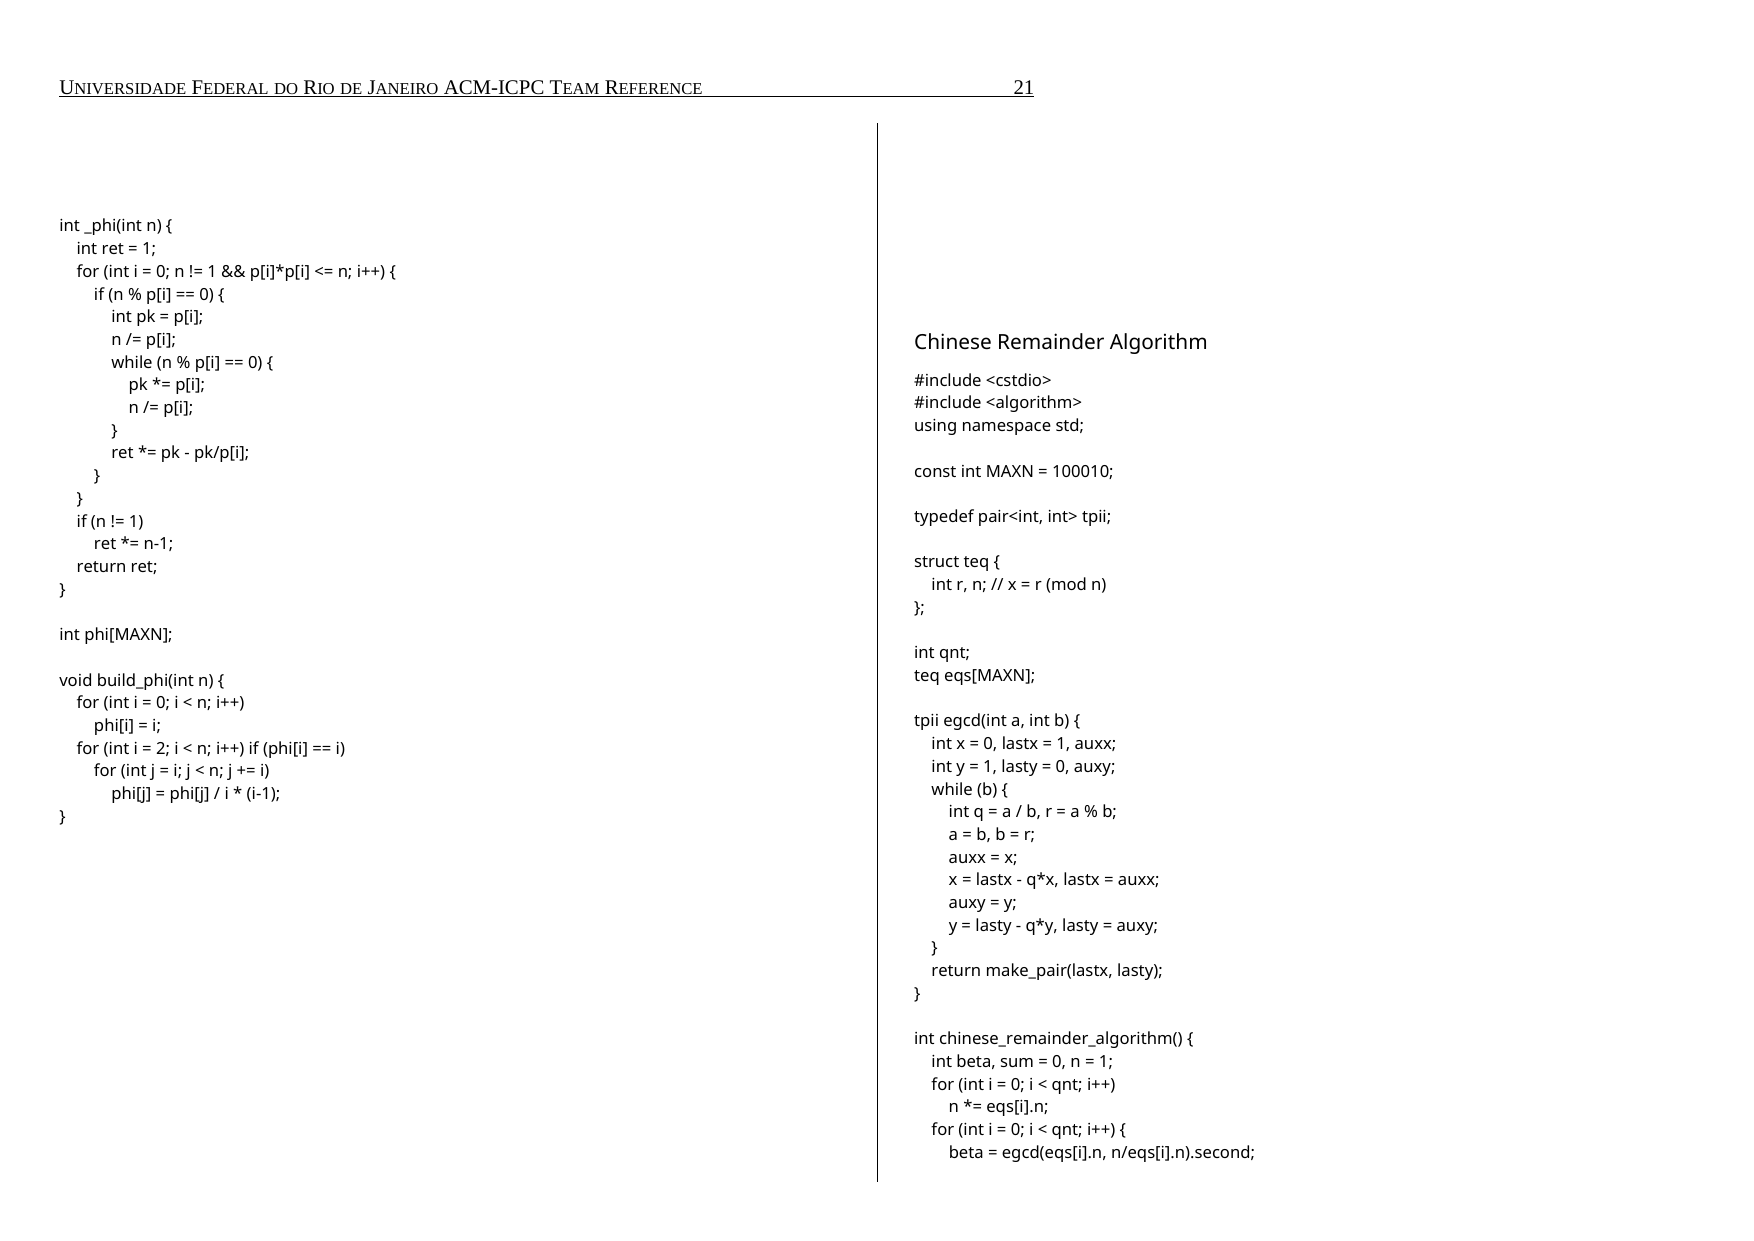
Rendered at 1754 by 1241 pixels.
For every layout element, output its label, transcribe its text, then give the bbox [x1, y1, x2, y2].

text n /= p[i]; [59, 396, 840, 418]
text auxx = x; [914, 845, 1695, 868]
text for (int i = 0; i < qnt; i++) { [914, 1118, 1695, 1141]
text phi[i] = i; [59, 713, 840, 736]
text x = lastx - q*x, lastx = auxx; [914, 868, 1695, 891]
text #include <algorithm> [914, 391, 1695, 414]
text for (int i = 0; i < qnt; i++) [914, 1072, 1695, 1095]
text for (int i = 0; n != 1 && p[i]*p[i] <= n; i++) { [59, 259, 840, 282]
text int pk = p[i]; [59, 305, 840, 327]
text } [59, 804, 840, 827]
text int _phi(int n) { [59, 214, 840, 237]
text int r, n; // x = r (mod n) [914, 573, 1695, 596]
text int phi[MAXN]; [59, 623, 840, 645]
text for (int i = 2; i < n; i++) if (phi[i] == i) [59, 736, 840, 759]
text pk *= p[i]; [59, 373, 840, 396]
text auxy = y; [914, 891, 1695, 913]
text using namespace std; [914, 414, 1695, 437]
text tpii egcd(int a, int b) { [914, 709, 1695, 732]
text for (int j = i; j < n; j += i) [59, 759, 840, 782]
text ret *= n-1; [59, 532, 840, 554]
text int y = 1, lasty = 0, auxy; [914, 754, 1695, 777]
text #include <cstdio> [914, 368, 1695, 391]
text typedef pair<int, int> tpii; [914, 505, 1695, 527]
text struct teq { [914, 550, 1695, 573]
text n /= p[i]; [59, 327, 840, 350]
text if (n != 1) [59, 509, 840, 532]
subtitle Chinese Remainder Algorithm [914, 327, 1695, 356]
text } [59, 486, 840, 509]
text for (int i = 0; i < n; i++) [59, 691, 840, 713]
text int qnt; [914, 641, 1695, 664]
text int ret = 1; [59, 237, 840, 259]
text a = b, b = r; [914, 823, 1695, 845]
text y = lasty - q*y, lasty = auxy; [914, 913, 1695, 936]
text int beta, sum = 0, n = 1; [914, 1050, 1695, 1072]
text n *= eqs[i].n; [914, 1095, 1695, 1118]
text } [59, 577, 840, 600]
text teq eqs[MAXN]; [914, 664, 1695, 686]
text return ret; [59, 554, 840, 577]
text } [59, 418, 840, 441]
text } [59, 464, 840, 486]
text int q = a / b, r = a % b; [914, 800, 1695, 823]
text beta = egcd(eqs[i].n, n/eqs[i].n).second; [914, 1141, 1695, 1163]
text } [914, 982, 1695, 1004]
text int x = 0, lastx = 1, auxx; [914, 732, 1695, 754]
text phi[j] = phi[j] / i * (i-1); [59, 782, 840, 804]
text void build_phi(int n) { [59, 668, 840, 691]
text ret *= pk - pk/p[i]; [59, 441, 840, 464]
text }; [914, 596, 1695, 618]
text return make_pair(lastx, lasty); [914, 959, 1695, 982]
text int chinese_remainder_algorithm() { [914, 1027, 1695, 1050]
text } [914, 936, 1695, 959]
text while (b) { [914, 777, 1695, 800]
text while (n % p[i] == 0) { [59, 350, 840, 373]
text const int MAXN = 100010; [914, 459, 1695, 482]
text if (n % p[i] == 0) { [59, 282, 840, 305]
